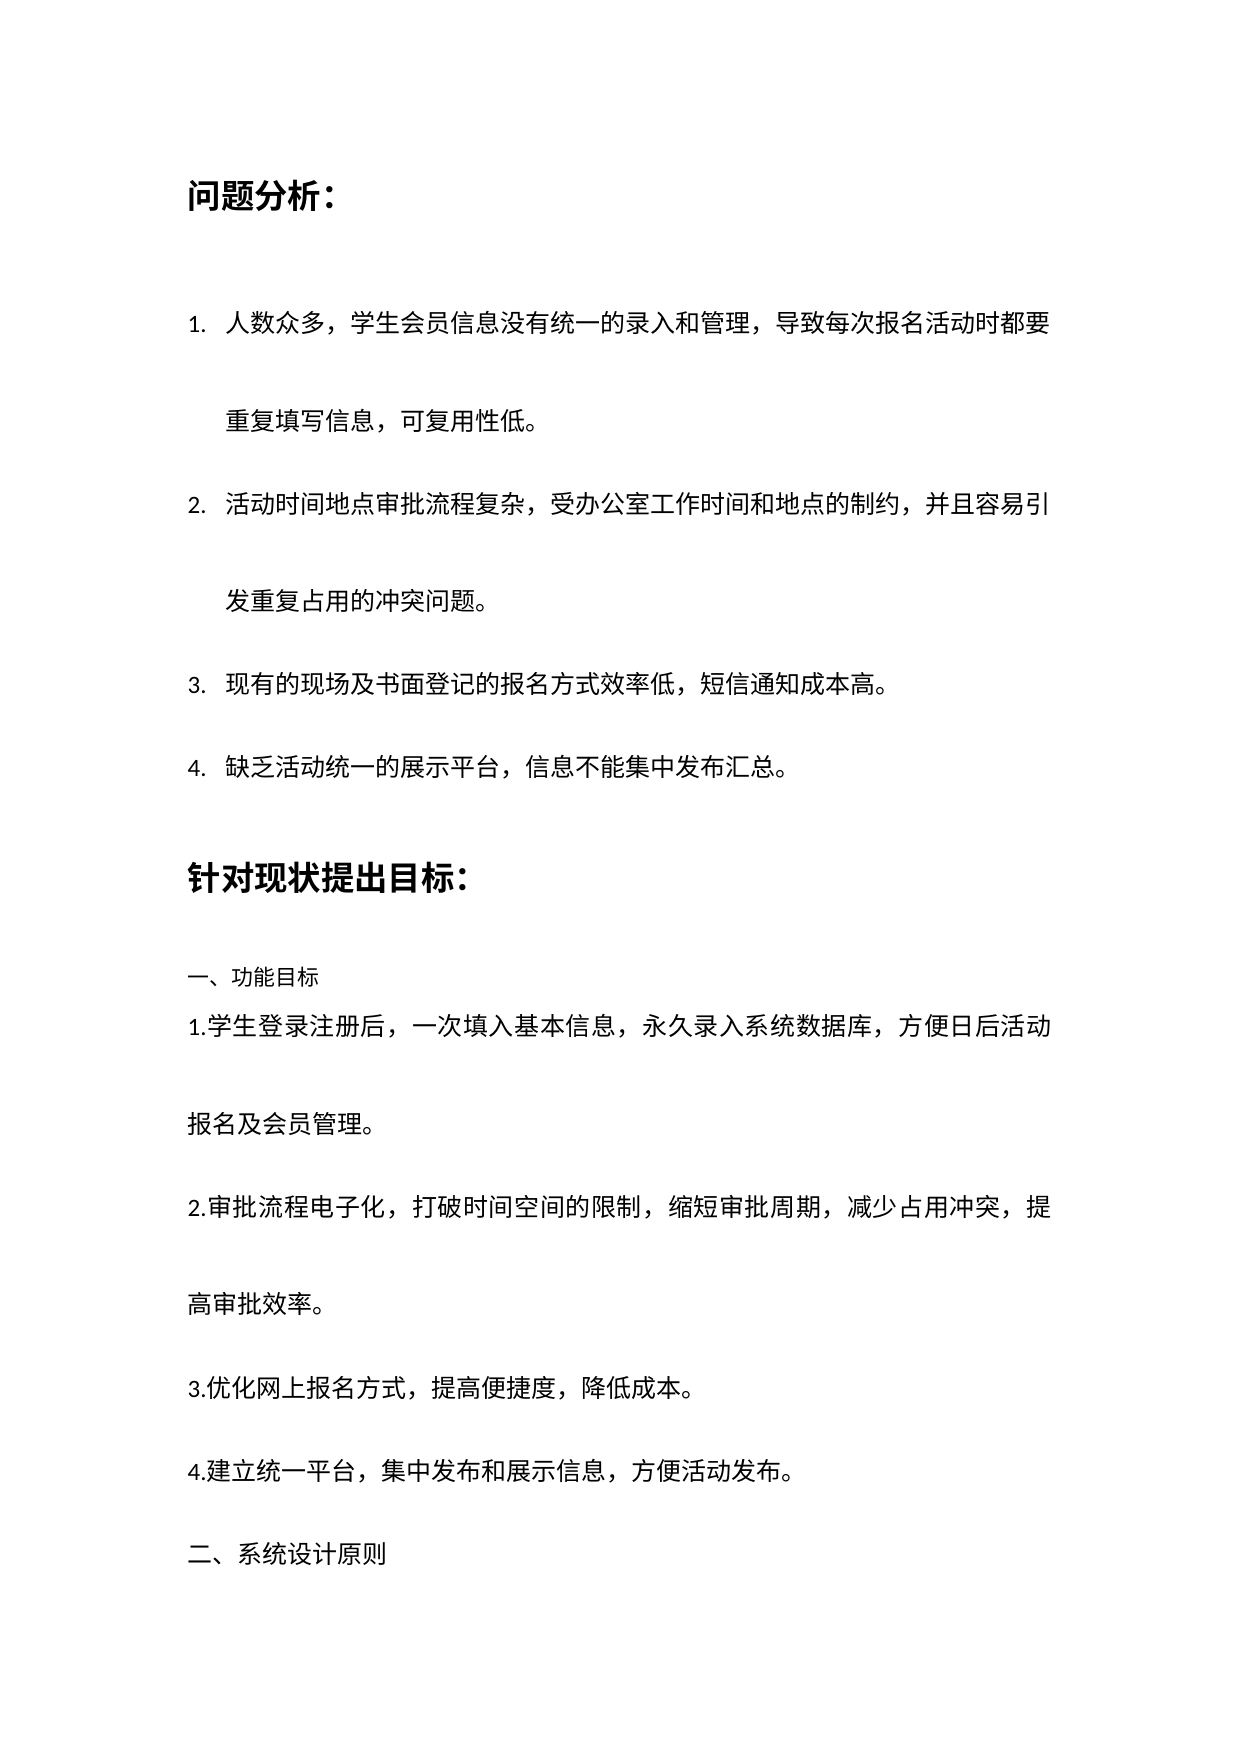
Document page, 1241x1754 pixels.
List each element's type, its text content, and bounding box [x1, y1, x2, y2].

text 一、功能目标 [187, 960, 1053, 992]
list 缺乏活动统一的展示平台，信息不能集中发布汇总。 [187, 733, 1053, 798]
text 二、系统设计原则 [187, 1520, 1053, 1585]
text 3.优化网上报名方式，提高便捷度，降低成本。 [187, 1354, 1053, 1419]
list 人数众多，学生会员信息没有统一的录入和管理，导致每次报名活动时都要重复填写信息，可复用性低。 [187, 289, 1053, 452]
text 4.建立统一平台，集中发布和展示信息，方便活动发布。 [187, 1437, 1053, 1502]
list 现有的现场及书面登记的报名方式效率低，短信通知成本高。 [187, 650, 1053, 715]
text 1.学生登录注册后，一次填入基本信息，永久录入系统数据库，方便日后活动报名及会员管理。 [187, 992, 1053, 1155]
subtitle 针对现状提出目标： [187, 844, 1053, 909]
list 活动时间地点审批流程复杂，受办公室工作时间和地点的制约，并且容易引发重复占用的冲突问题。 [187, 470, 1053, 632]
subtitle 问题分析： [187, 162, 1053, 227]
text 2.审批流程电子化，打破时间空间的限制，缩短审批周期，减少占用冲突，提高审批效率。 [187, 1173, 1053, 1336]
